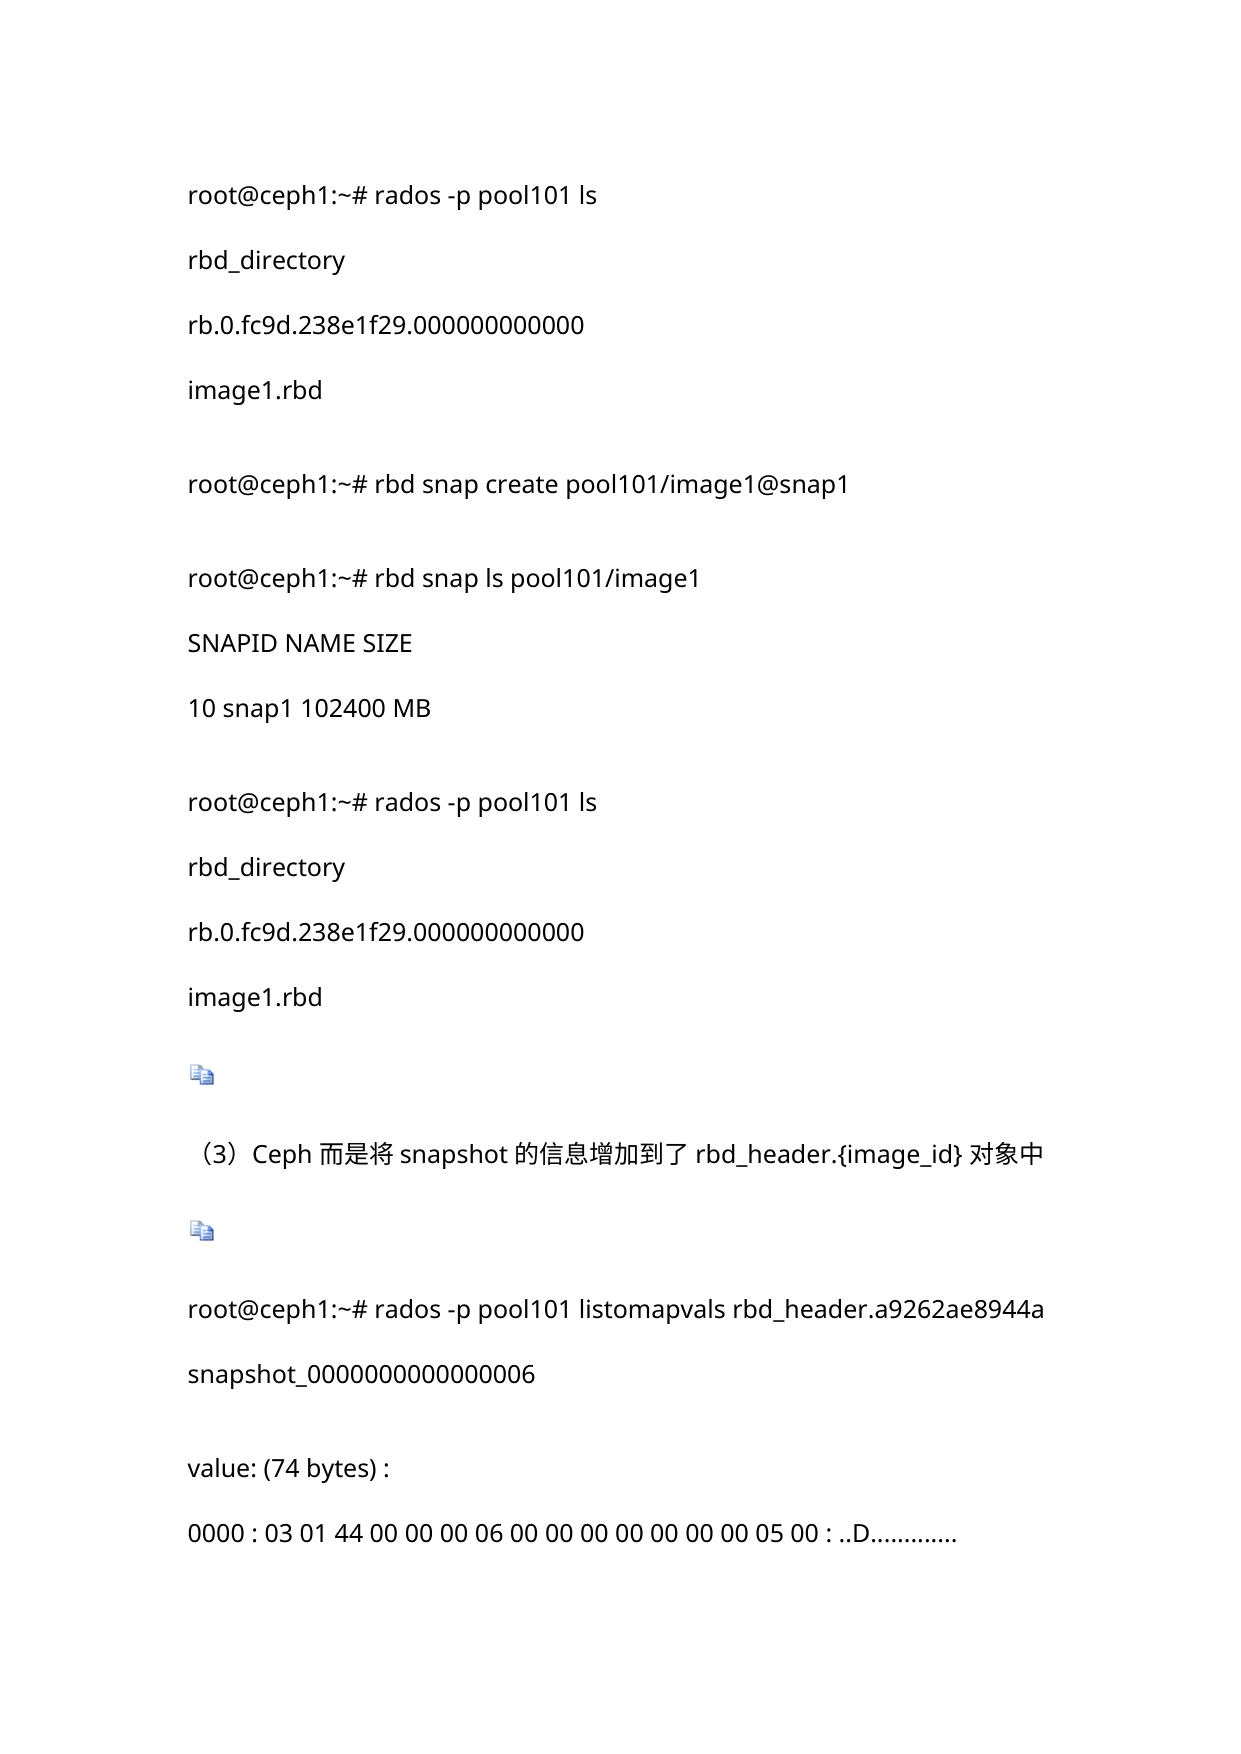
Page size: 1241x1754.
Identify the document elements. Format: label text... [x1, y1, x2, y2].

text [187, 162, 1053, 422]
text root@ceph1:~# rados -p pool101 ls rbd_directory rb.0.fc9d.238e1f29.000000000000 image1.rbd [187, 769, 1053, 1029]
picture [187, 1058, 219, 1090]
text root@ceph1:~# rbd snap ls pool101/image1 SNAPID NAME SIZE 10 snap1 102400 MB [187, 545, 1053, 740]
text root@ceph1:~# rbd snap create pool101/image1@snap1 [187, 451, 1053, 516]
text （3）Ceph 而是将 snapshot 的信息增加到了 rbd_header.{image_id} 对象中 [187, 1120, 1053, 1185]
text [187, 1435, 1053, 1565]
text root@ceph1:~# rados -p pool101 listomapvals rbd_header.a9262ae8944a snapshot_0000000000000006 [187, 1276, 1053, 1406]
picture [187, 1214, 219, 1246]
